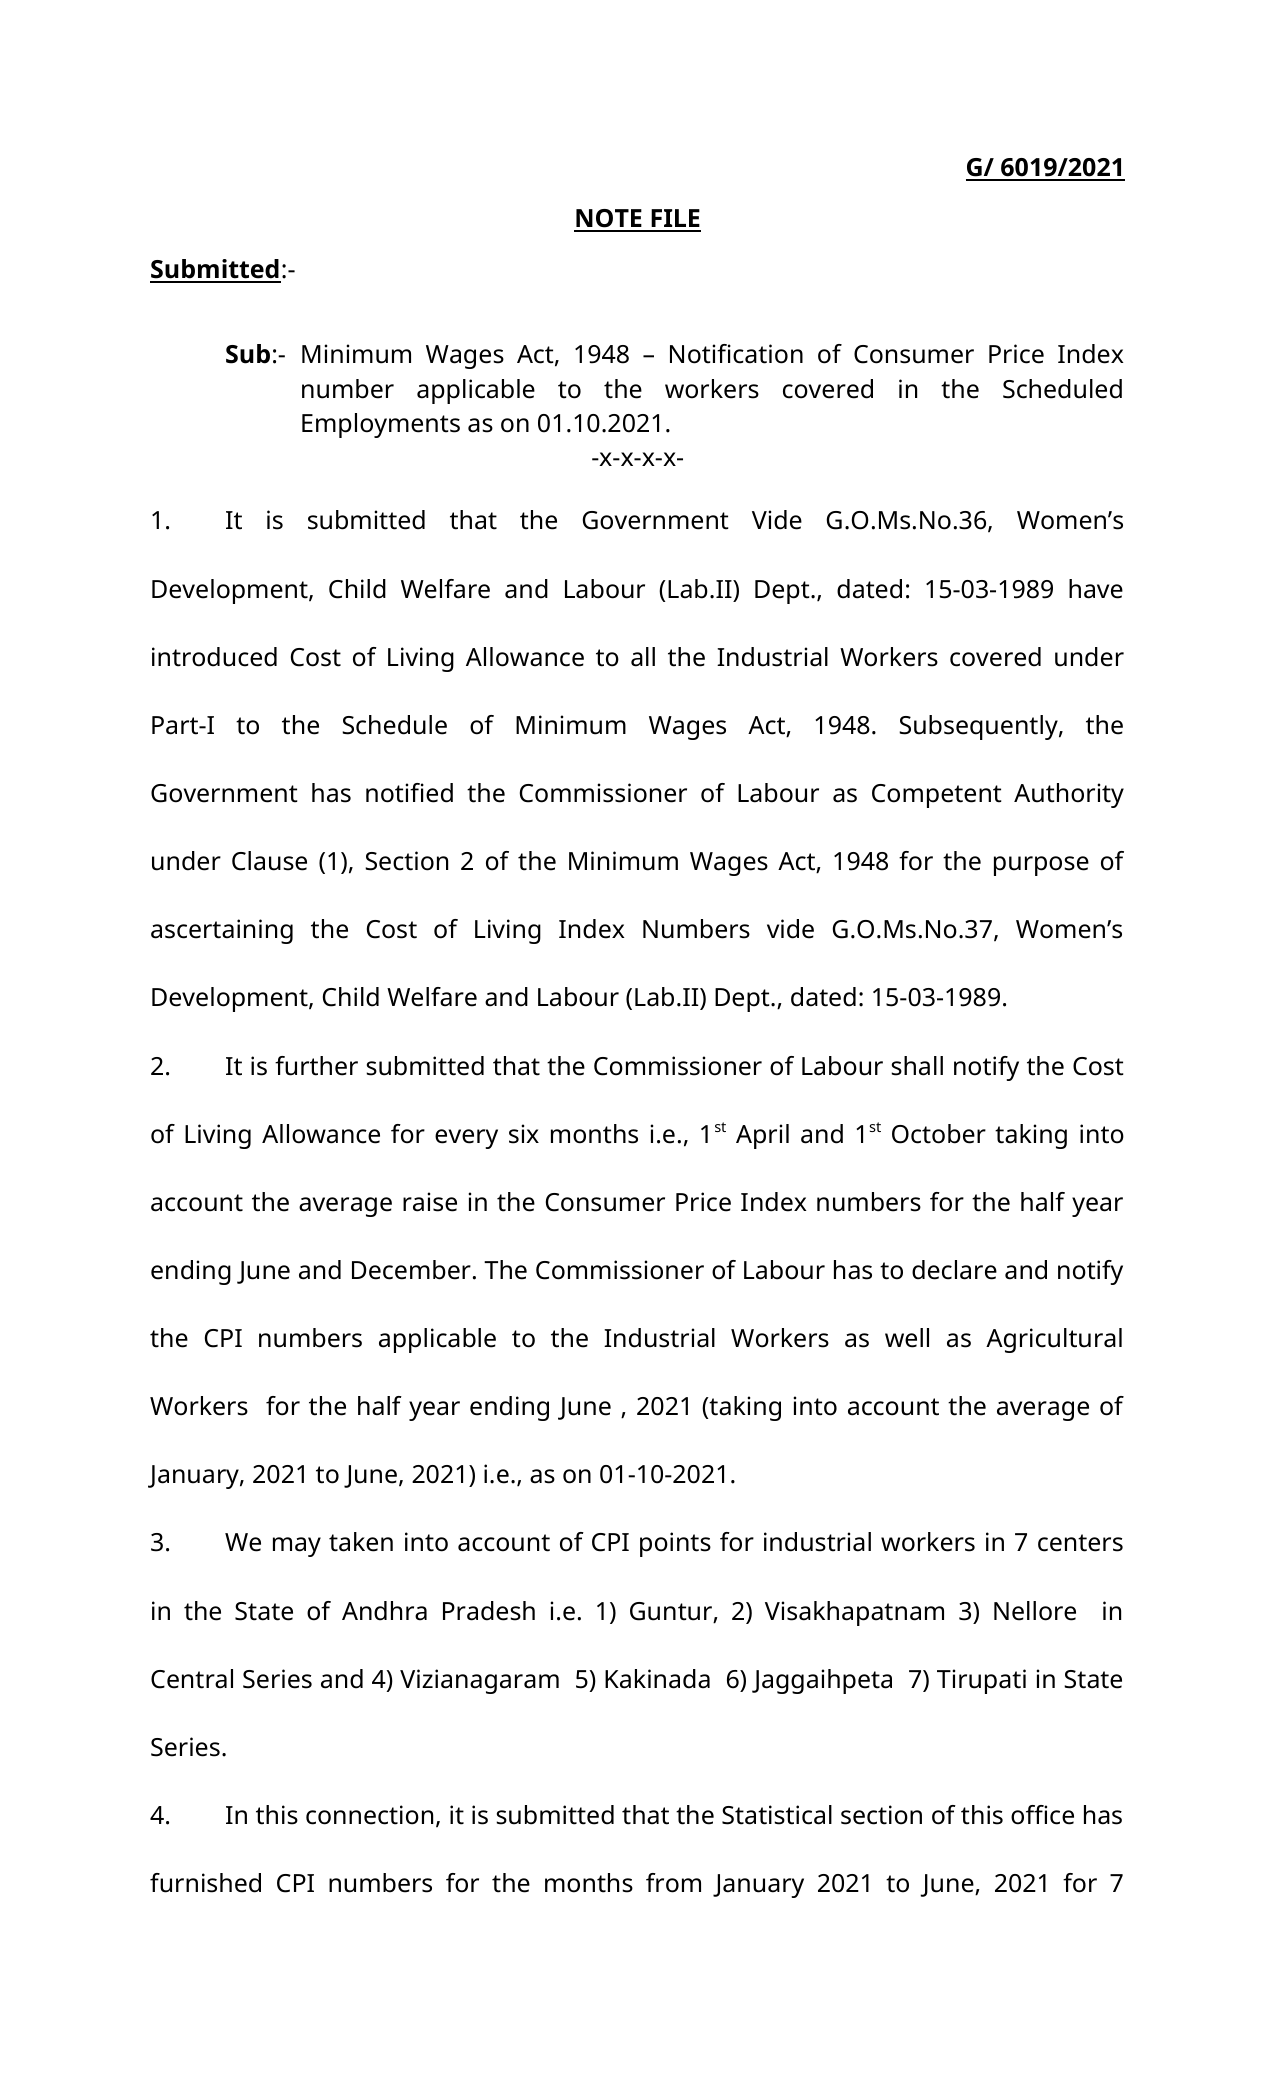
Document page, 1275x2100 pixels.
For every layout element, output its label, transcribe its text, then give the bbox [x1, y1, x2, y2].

text NOTE FILE [150, 201, 1125, 235]
text G/ 6019/2021 [150, 150, 1125, 184]
text Submitted:- [150, 252, 1125, 286]
text 1. It is submitted that the Government Vide G.O.Ms.No.36, Women’s Development, Child Welfare and Labour (Lab.II) Dept., dated: 15-03-1989 have introduced Cost of Living Allowance to all the Industrial Workers covered under Part-I to the Schedule of Minimum Wages Act, 1948. Subsequently, the Government has notified the Commissioner of Labour as Competent Authority under Clause (1), Section 2 of the Minimum Wages Act, 1948 for the purpose of ascertaining the Cost of Living Index Numbers vide G.O.Ms.No.37, Women’s Development, Child Welfare and Labour (Lab.II) Dept., dated: 15-03-1989. [150, 503, 1125, 1014]
text 2. It is further submitted that the Commissioner of Labour shall notify the Cost of Living Allowance for every six months i.e., 1st April and 1st October taking into account the average raise in the Consumer Price Index numbers for the half year ending June and December. The Commissioner of Labour has to declare and notify the CPI numbers applicable to the Industrial Workers as well as Agricultural Workers for the half year ending June , 2021 (taking into account the average of January, 2021 to June, 2021) i.e., as on 01-10-2021. [150, 1048, 1125, 1491]
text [150, 1798, 1125, 1900]
text Sub:- Minimum Wages Act, 1948 – Notification of Consumer Price Index number applicable to the workers covered in the Scheduled Employments as on 01.10.2021. [225, 337, 1125, 439]
text -x-x-x-x- [150, 439, 1125, 473]
text 3. We may taken into account of CPI points for industrial workers in 7 centers in the State of Andhra Pradesh i.e. 1) Guntur, 2) Visakhapatnam 3) Nellore in Central Series and 4) Vizianagaram 5) Kakinada 6) Jaggaihpeta 7) Tirupati in State Series. [150, 1525, 1125, 1763]
